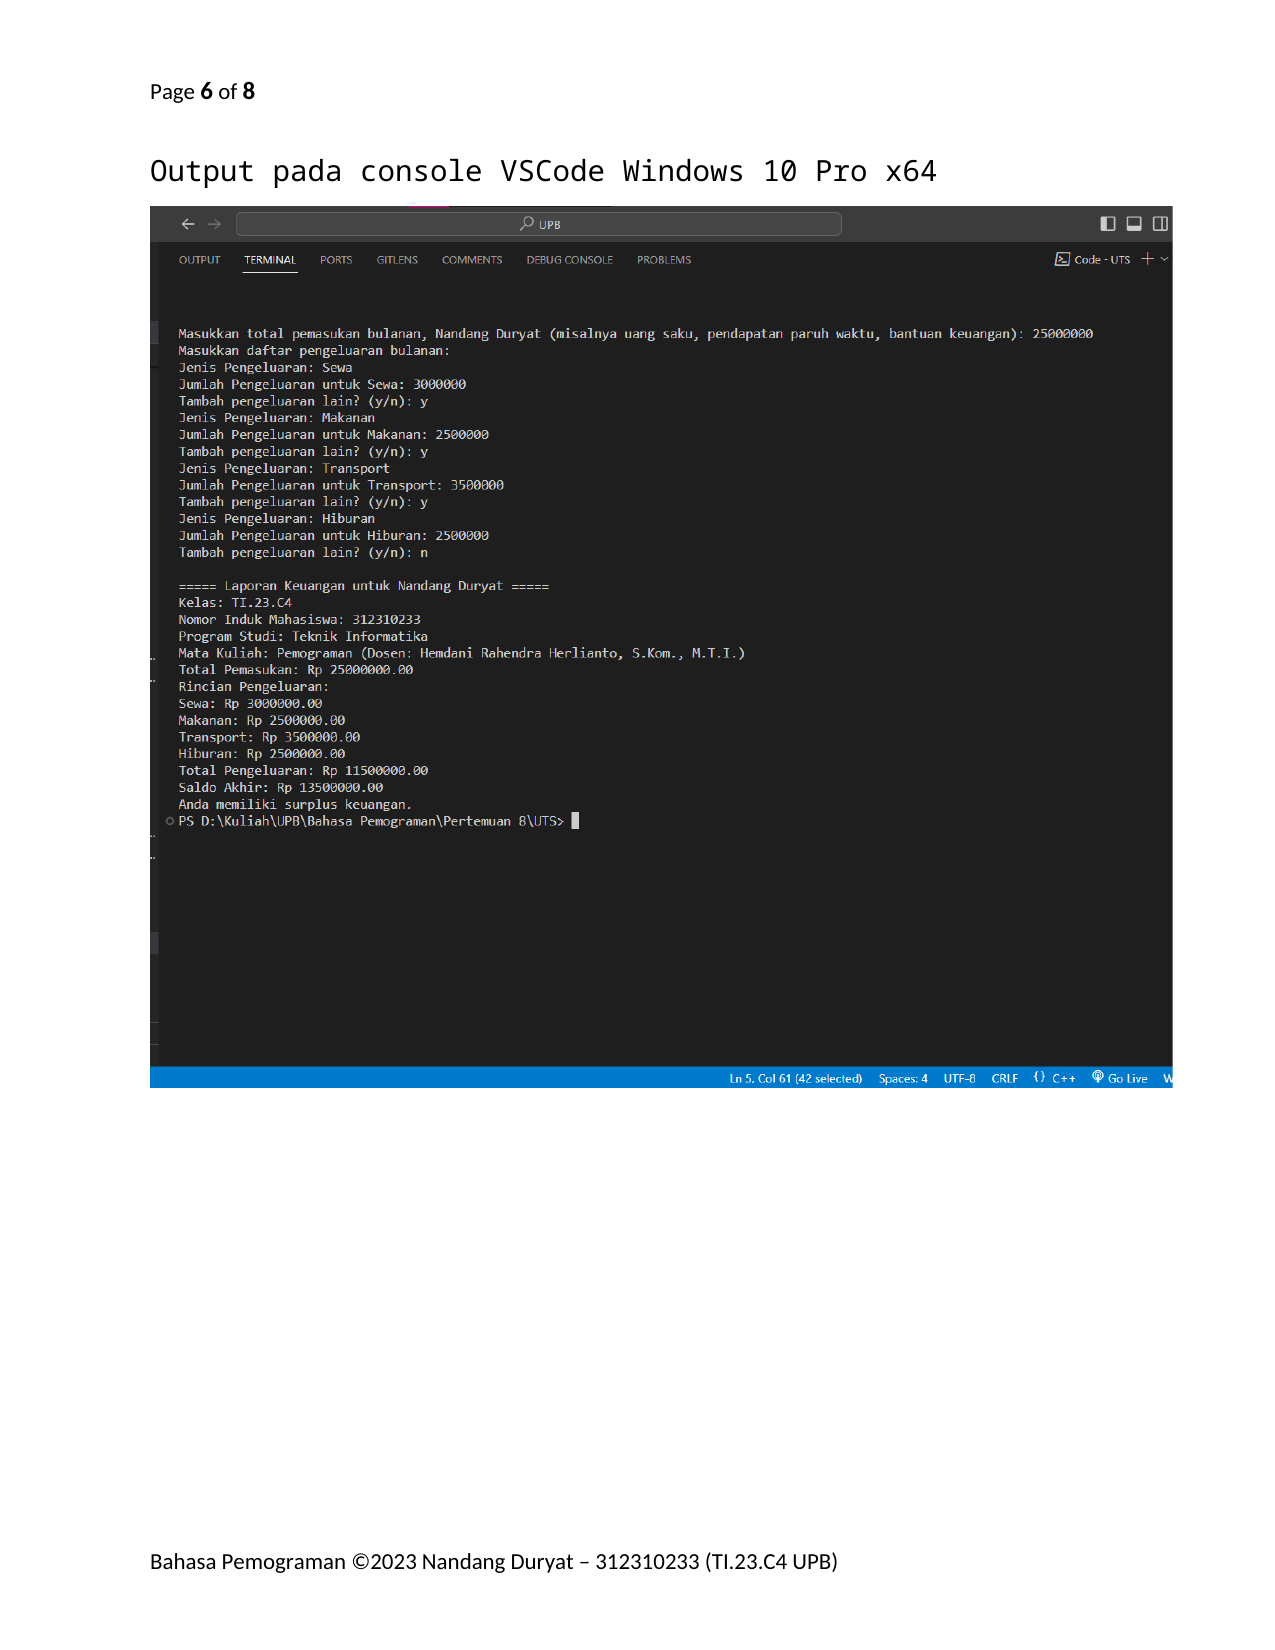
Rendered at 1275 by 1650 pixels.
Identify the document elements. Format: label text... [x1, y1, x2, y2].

text Output pada console VSCode Windows 10 Pro x64 [150, 150, 1125, 190]
picture [150, 206, 1173, 1088]
